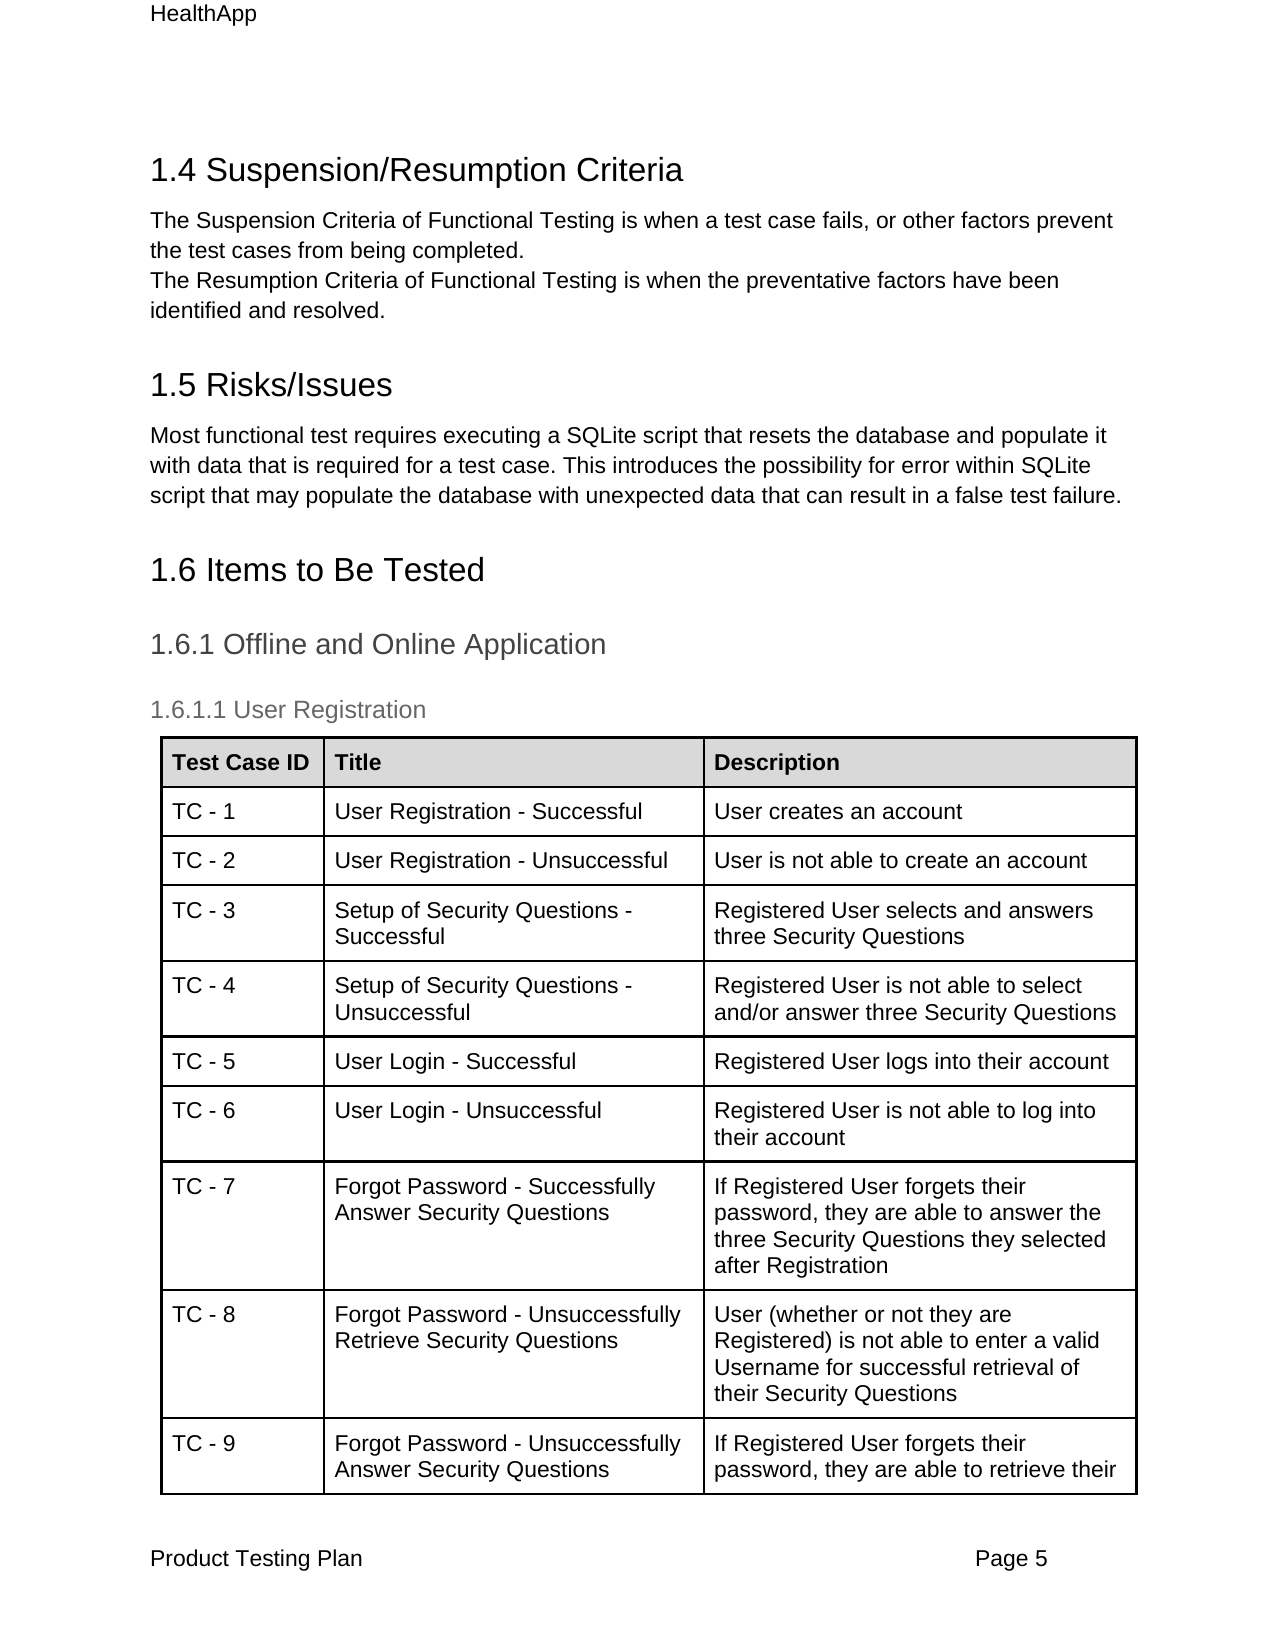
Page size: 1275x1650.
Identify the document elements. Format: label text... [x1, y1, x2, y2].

subtitle 1.4 Suspension/Resumption Criteria [150, 150, 1125, 188]
subtitle 1.6.1.1 User Registration [150, 695, 1125, 724]
text Most functional test requires executing a SQLite script that resets the database and populate it with data that is required for a test case. This introduces the possibility for error within SQLite script that may populate the database with unexpected data that can result in a false test failure. [150, 422, 1125, 508]
table_cell TC - 5 [163, 1038, 323, 1085]
subtitle 1.6.1 Offline and Online Application [150, 627, 1125, 661]
table_cell Registered User logs into their account [705, 1038, 1135, 1085]
table_cell TC - 7 [163, 1163, 323, 1289]
table_header Title [325, 739, 703, 786]
table_header Test Case ID [163, 739, 323, 786]
table_cell TC - 9 [163, 1419, 323, 1493]
subtitle 1.5 Risks/Issues [150, 365, 1125, 403]
table_cell TC - 6 [163, 1087, 323, 1160]
table_cell Registered User is not able to select and/or answer three Security Questions [705, 962, 1135, 1035]
table_cell TC - 8 [163, 1291, 323, 1417]
table_cell Registered User selects and answers three Security Questions [705, 886, 1135, 960]
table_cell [705, 1419, 1135, 1493]
table_cell TC - 1 [163, 788, 323, 835]
table_cell User Login - Successful [325, 1038, 703, 1085]
table_cell User creates an account [705, 788, 1135, 835]
table_cell Setup of Security Questions - Successful [325, 886, 703, 960]
text The Suspension Criteria of Functional Testing is when a test case fails, or other factors prevent the test cases from being completed. [150, 207, 1125, 263]
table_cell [325, 1419, 703, 1493]
table_cell TC - 4 [163, 962, 323, 1035]
table_header Description [705, 739, 1135, 786]
table_cell TC - 3 [163, 886, 323, 960]
table_cell User (whether or not they are Registered) is not able to enter a valid Username for successful retrieval of their Security Questions [705, 1291, 1135, 1417]
subtitle 1.6 Items to Be Tested [150, 550, 1125, 588]
table_cell Forgot Password - Unsuccessfully Retrieve Security Questions [325, 1291, 703, 1417]
table_cell If Registered User forgets their password, they are able to answer the three Security Questions they selected after Registration [705, 1163, 1135, 1289]
text The Resumption Criteria of Functional Testing is when the preventative factors have been identified and resolved. [150, 267, 1125, 324]
table_cell User Registration - Successful [325, 788, 703, 835]
table_cell User Registration - Unsuccessful [325, 837, 703, 884]
table_cell Forgot Password - Successfully Answer Security Questions [325, 1163, 703, 1289]
table_cell Setup of Security Questions - Unsuccessful [325, 962, 703, 1035]
table_cell Registered User is not able to log into their account [705, 1087, 1135, 1160]
table_cell User Login - Unsuccessful [325, 1087, 703, 1160]
table_cell User is not able to create an account [705, 837, 1135, 884]
table_cell TC - 2 [163, 837, 323, 884]
